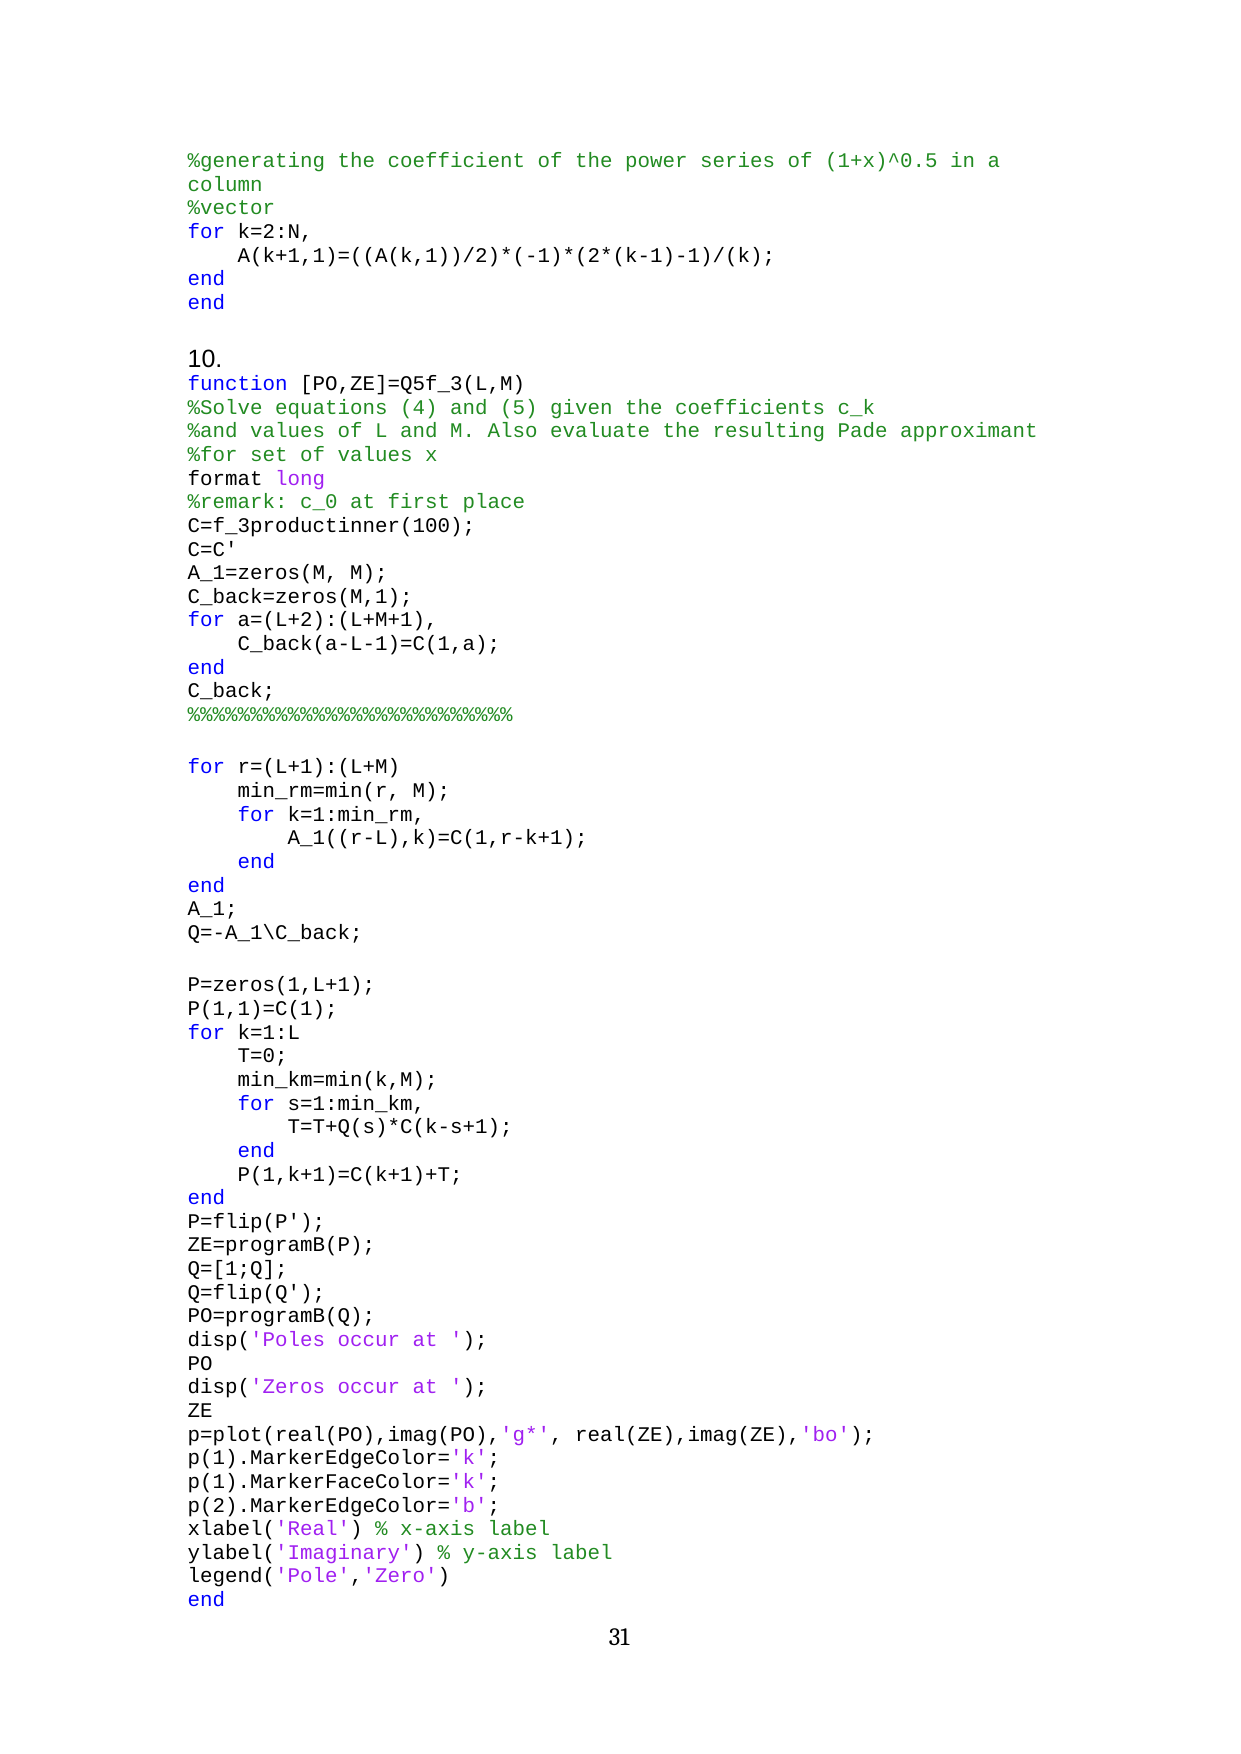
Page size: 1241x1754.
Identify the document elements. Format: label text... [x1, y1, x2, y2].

text T=0; [187, 1045, 1051, 1069]
text C=C' [187, 538, 1051, 562]
text 10. [187, 344, 1051, 373]
text disp('Zeros occur at '); [187, 1376, 1051, 1400]
text min_km=min(k,M); [187, 1069, 1051, 1093]
text for r=(L+1):(L+M) [187, 756, 1051, 780]
text A_1=zeros(M, M); [187, 562, 1051, 586]
text for k=2:N, [187, 221, 1051, 244]
text end [187, 292, 1051, 316]
text C_back(a-L-1)=C(1,a); [187, 633, 1051, 657]
text for k=1:min_rm, [187, 804, 1051, 827]
text PO=programB(Q); [187, 1305, 1051, 1329]
text end [187, 1187, 1051, 1211]
text for a=(L+2):(L+M+1), [187, 609, 1051, 633]
text for k=1:L [187, 1022, 1051, 1045]
text p(1).MarkerEdgeColor='k'; [187, 1447, 1051, 1471]
text Q=[1;Q]; [187, 1258, 1051, 1282]
text %remark: c_0 at first place [187, 491, 1051, 515]
text end [187, 268, 1051, 292]
text Q=-A_1\C_back; [187, 922, 1051, 946]
text %generating the coefficient of the power series of (1+x)^0.5 in a column [187, 150, 1051, 197]
text C_back; [187, 680, 1051, 704]
text xlabel('Real') % x-axis label [187, 1518, 1051, 1542]
text legend('Pole','Zero') [187, 1566, 1051, 1589]
text min_rm=min(r, M); [187, 780, 1051, 804]
text C_back=zeros(M,1); [187, 586, 1051, 609]
text P(1,k+1)=C(k+1)+T; [187, 1163, 1051, 1187]
text A(k+1,1)=((A(k,1))/2)*(-1)*(2*(k-1)-1)/(k); [187, 244, 1051, 268]
text end [187, 851, 1051, 875]
text end [187, 657, 1051, 680]
text disp('Poles occur at '); [187, 1329, 1051, 1353]
text end [187, 1140, 1051, 1163]
text T=T+Q(s)*C(k-s+1); [187, 1116, 1051, 1140]
text function [PO,ZE]=Q5f_3(L,M) [187, 373, 1051, 397]
text Q=flip(Q'); [187, 1282, 1051, 1305]
text p(1).MarkerFaceColor='k'; [187, 1471, 1051, 1494]
text %vector [187, 197, 1051, 221]
text %and values of L and M. Also evaluate the resulting Pade approximant [187, 420, 1051, 444]
text p=plot(real(PO),imag(PO),'g*', real(ZE),imag(ZE),'bo'); [187, 1424, 1051, 1447]
text ZE [187, 1400, 1051, 1424]
text %for set of values x [187, 444, 1051, 468]
text A_1((r-L),k)=C(1,r-k+1); [187, 827, 1051, 851]
text ylabel('Imaginary') % y-axis label [187, 1542, 1051, 1566]
text P(1,1)=C(1); [187, 998, 1051, 1022]
text end [187, 1589, 1051, 1613]
text A_1; [187, 898, 1051, 922]
text P=zeros(1,L+1); [187, 974, 1051, 998]
text p(2).MarkerEdgeColor='b'; [187, 1494, 1051, 1518]
text P=flip(P'); [187, 1211, 1051, 1234]
text PO [187, 1353, 1051, 1376]
text end [187, 875, 1051, 898]
text C=f_3productinner(100); [187, 515, 1051, 538]
text ZE=programB(P); [187, 1234, 1051, 1258]
text format long [187, 468, 1051, 491]
text %%%%%%%%%%%%%%%%%%%%%%%%%% [187, 704, 1051, 728]
text %Solve equations (4) and (5) given the coefficients c_k [187, 397, 1051, 420]
text for s=1:min_km, [187, 1093, 1051, 1116]
